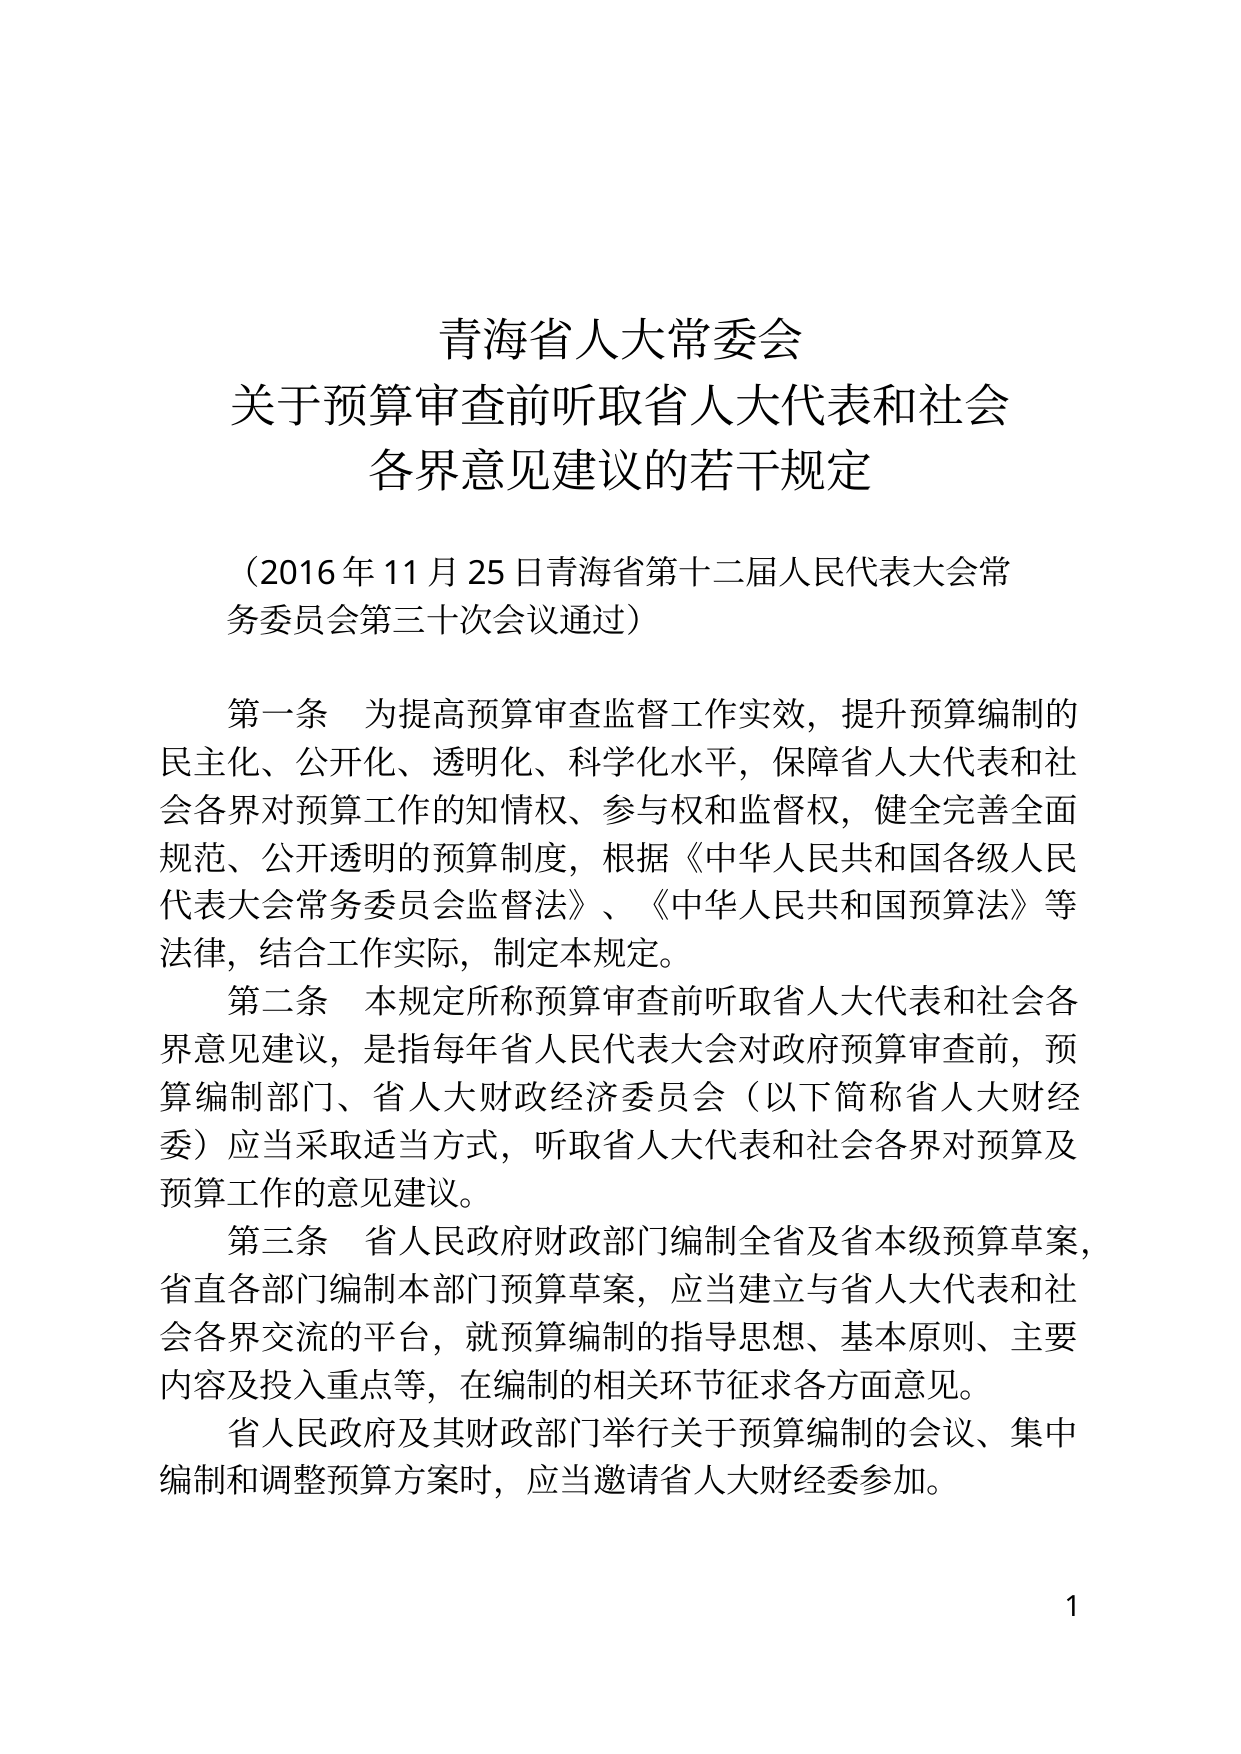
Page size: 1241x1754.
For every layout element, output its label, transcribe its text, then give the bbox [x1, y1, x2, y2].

text 第二条 本规定所称预算审查前听取省人大代表和社会各界意见建议，是指每年省人民代表大会对政府预算审查前，预算编制部门、省人大财政经济委员会（以下简称省人大财经委）应当采取适当方式，听取省人大代表和社会各界对预算及预算工作的意见建议。 [159, 975, 1081, 1215]
text 省人民政府及其财政部门举行关于预算编制的会议、集中编制和调整预算方案时，应当邀请省人大财经委参加。 [159, 1407, 1081, 1502]
text 关于预算审查前听取省人大代表和社会 [159, 369, 1081, 435]
text 第一条 为提高预算审查监督工作实效，提升预算编制的民主化、公开化、透明化、科学化水平，保障省人大代表和社会各界对预算工作的知情权、参与权和监督权，健全完善全面规范、公开透明的预算制度，根据《中华人民共和国各级人民代表大会常务委员会监督法》、《中华人民共和国预算法》等法律，结合工作实际，制定本规定。 [159, 688, 1081, 975]
text 各界意见建议的若干规定 [159, 435, 1081, 501]
text 青海省人大常委会 [159, 303, 1081, 369]
text 第三条 省人民政府财政部门编制全省及省本级预算草案，省直各部门编制本部门预算草案，应当建立与省人大代表和社会各界交流的平台，就预算编制的指导思想、基本原则、主要内容及投入重点等，在编制的相关环节征求各方面意见。 [159, 1215, 1081, 1407]
text （2016年11月25日青海省第十二届人民代表大会常务委员会第三十次会议通过） [159, 546, 1014, 642]
